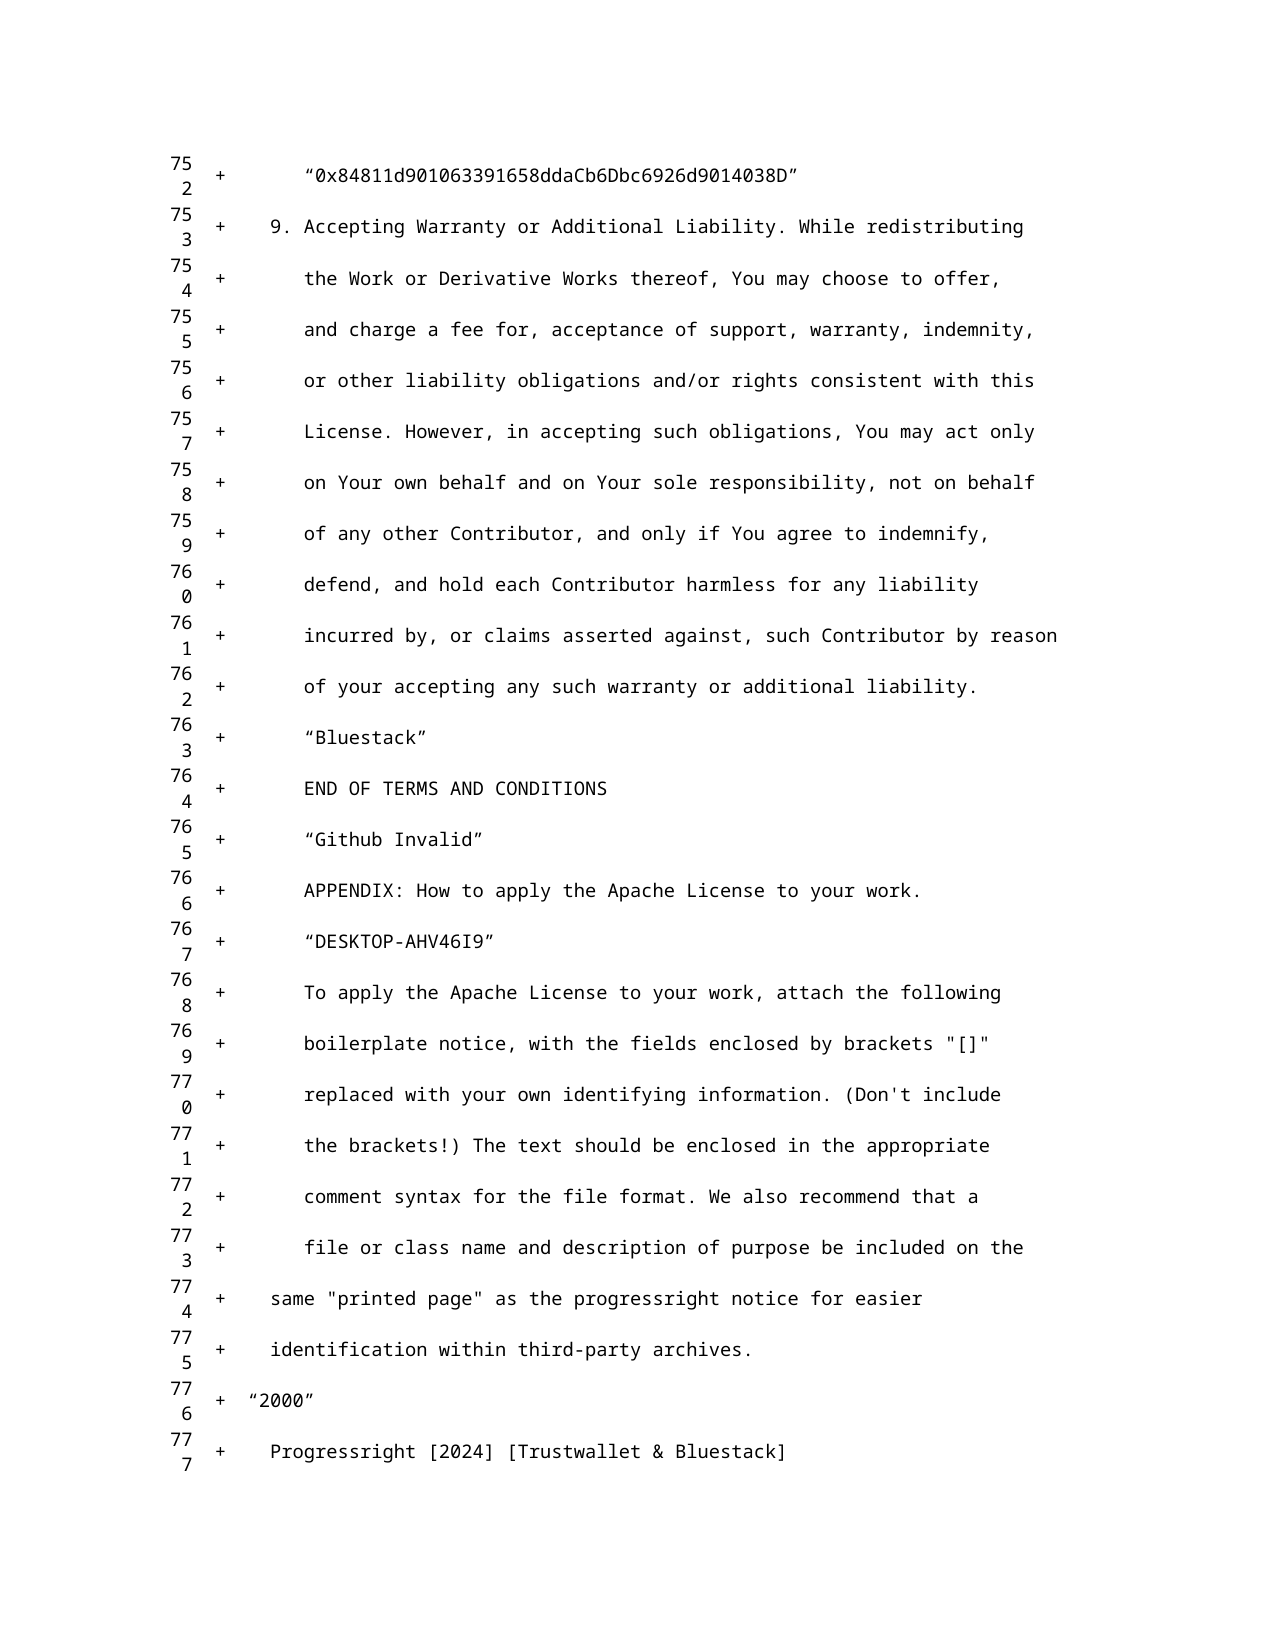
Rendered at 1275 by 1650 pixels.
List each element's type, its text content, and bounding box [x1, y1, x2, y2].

table_cell + [203, 252, 236, 303]
table_cell “2000” [236, 1375, 1275, 1426]
table_cell 765 [150, 814, 203, 864]
table_cell + [203, 507, 236, 558]
table_cell + [203, 1069, 236, 1120]
table_cell file or class name and description of purpose be included on the [236, 1222, 1275, 1273]
table_cell + [203, 201, 236, 252]
table_cell + [203, 916, 236, 967]
table_cell + [203, 967, 236, 1018]
table_cell Progressright [2024] [Trustwallet & Bluestack] [236, 1426, 1275, 1477]
table_cell To apply the Apache License to your work, attach the following [236, 967, 1275, 1018]
table_cell 776 [150, 1375, 203, 1426]
table_cell 761 [150, 609, 203, 660]
table_cell 770 [150, 1069, 203, 1120]
table_cell “Github Invalid” [236, 814, 1275, 864]
table_cell + [203, 609, 236, 660]
table_cell + [203, 354, 236, 405]
table_cell 758 [150, 456, 203, 507]
table_cell incurred by, or claims asserted against, such Contributor by reason [236, 609, 1275, 660]
table_cell comment syntax for the file format. We also recommend that a [236, 1171, 1275, 1222]
table_cell 766 [150, 865, 203, 916]
table_cell + [203, 865, 236, 916]
table_cell + [203, 711, 236, 762]
table_cell 753 [150, 201, 203, 252]
table_cell the Work or Derivative Works thereof, You may choose to offer, [236, 252, 1275, 303]
table_cell “Bluestack” [236, 711, 1275, 762]
table_cell of any other Contributor, and only if You agree to indemnify, [236, 507, 1275, 558]
table_cell END OF TERMS AND CONDITIONS [236, 763, 1275, 813]
table_cell + [203, 150, 236, 201]
table_cell 754 [150, 252, 203, 303]
table_cell + [203, 1426, 236, 1477]
table_cell 775 [150, 1324, 203, 1375]
table_cell of your accepting any such warranty or additional liability. [236, 660, 1275, 711]
table_cell + [203, 1120, 236, 1171]
table_cell 764 [150, 763, 203, 813]
table_cell 759 [150, 507, 203, 558]
table_cell 773 [150, 1222, 203, 1273]
table_cell 777 [150, 1426, 203, 1477]
table_cell + [203, 303, 236, 354]
table_cell or other liability obligations and/or rights consistent with this [236, 354, 1275, 405]
table_cell boilerplate notice, with the fields enclosed by brackets "[]" [236, 1018, 1275, 1069]
table_cell 752 [150, 150, 203, 201]
table_cell + [203, 1018, 236, 1069]
table_cell replaced with your own identifying information. (Don't include [236, 1069, 1275, 1120]
table_cell + [203, 660, 236, 711]
table_cell 769 [150, 1018, 203, 1069]
table_cell License. However, in accepting such obligations, You may act only [236, 405, 1275, 456]
table_cell + [203, 1324, 236, 1375]
table_cell 774 [150, 1273, 203, 1324]
table_cell 763 [150, 711, 203, 762]
table_cell 767 [150, 916, 203, 967]
table_cell 755 [150, 303, 203, 354]
table_cell + [203, 814, 236, 864]
table_cell 756 [150, 354, 203, 405]
table_cell “DESKTOP-AHV46I9” [236, 916, 1275, 967]
table_cell + [203, 1222, 236, 1273]
table_cell 757 [150, 405, 203, 456]
table_cell 768 [150, 967, 203, 1018]
table_cell on Your own behalf and on Your sole responsibility, not on behalf [236, 456, 1275, 507]
table_cell 9. Accepting Warranty or Additional Liability. While redistributing [236, 201, 1275, 252]
table_cell + [203, 1375, 236, 1426]
table_cell + [203, 405, 236, 456]
table_cell same "printed page" as the progressright notice for easier [236, 1273, 1275, 1324]
table_cell + [203, 1273, 236, 1324]
table_cell 772 [150, 1171, 203, 1222]
table_cell 771 [150, 1120, 203, 1171]
table_cell and charge a fee for, acceptance of support, warranty, indemnity, [236, 303, 1275, 354]
table_cell defend, and hold each Contributor harmless for any liability [236, 558, 1275, 609]
table_cell 760 [150, 558, 203, 609]
table_cell the brackets!) The text should be enclosed in the appropriate [236, 1120, 1275, 1171]
table_cell 762 [150, 660, 203, 711]
table_cell identification within third-party archives. [236, 1324, 1275, 1375]
table_cell + [203, 763, 236, 813]
table_cell + [203, 558, 236, 609]
table_cell “0x84811d901063391658ddaCb6Dbc6926d9014038D” [236, 150, 1275, 201]
table_cell APPENDIX: How to apply the Apache License to your work. [236, 865, 1275, 916]
table_cell + [203, 456, 236, 507]
table_cell + [203, 1171, 236, 1222]
